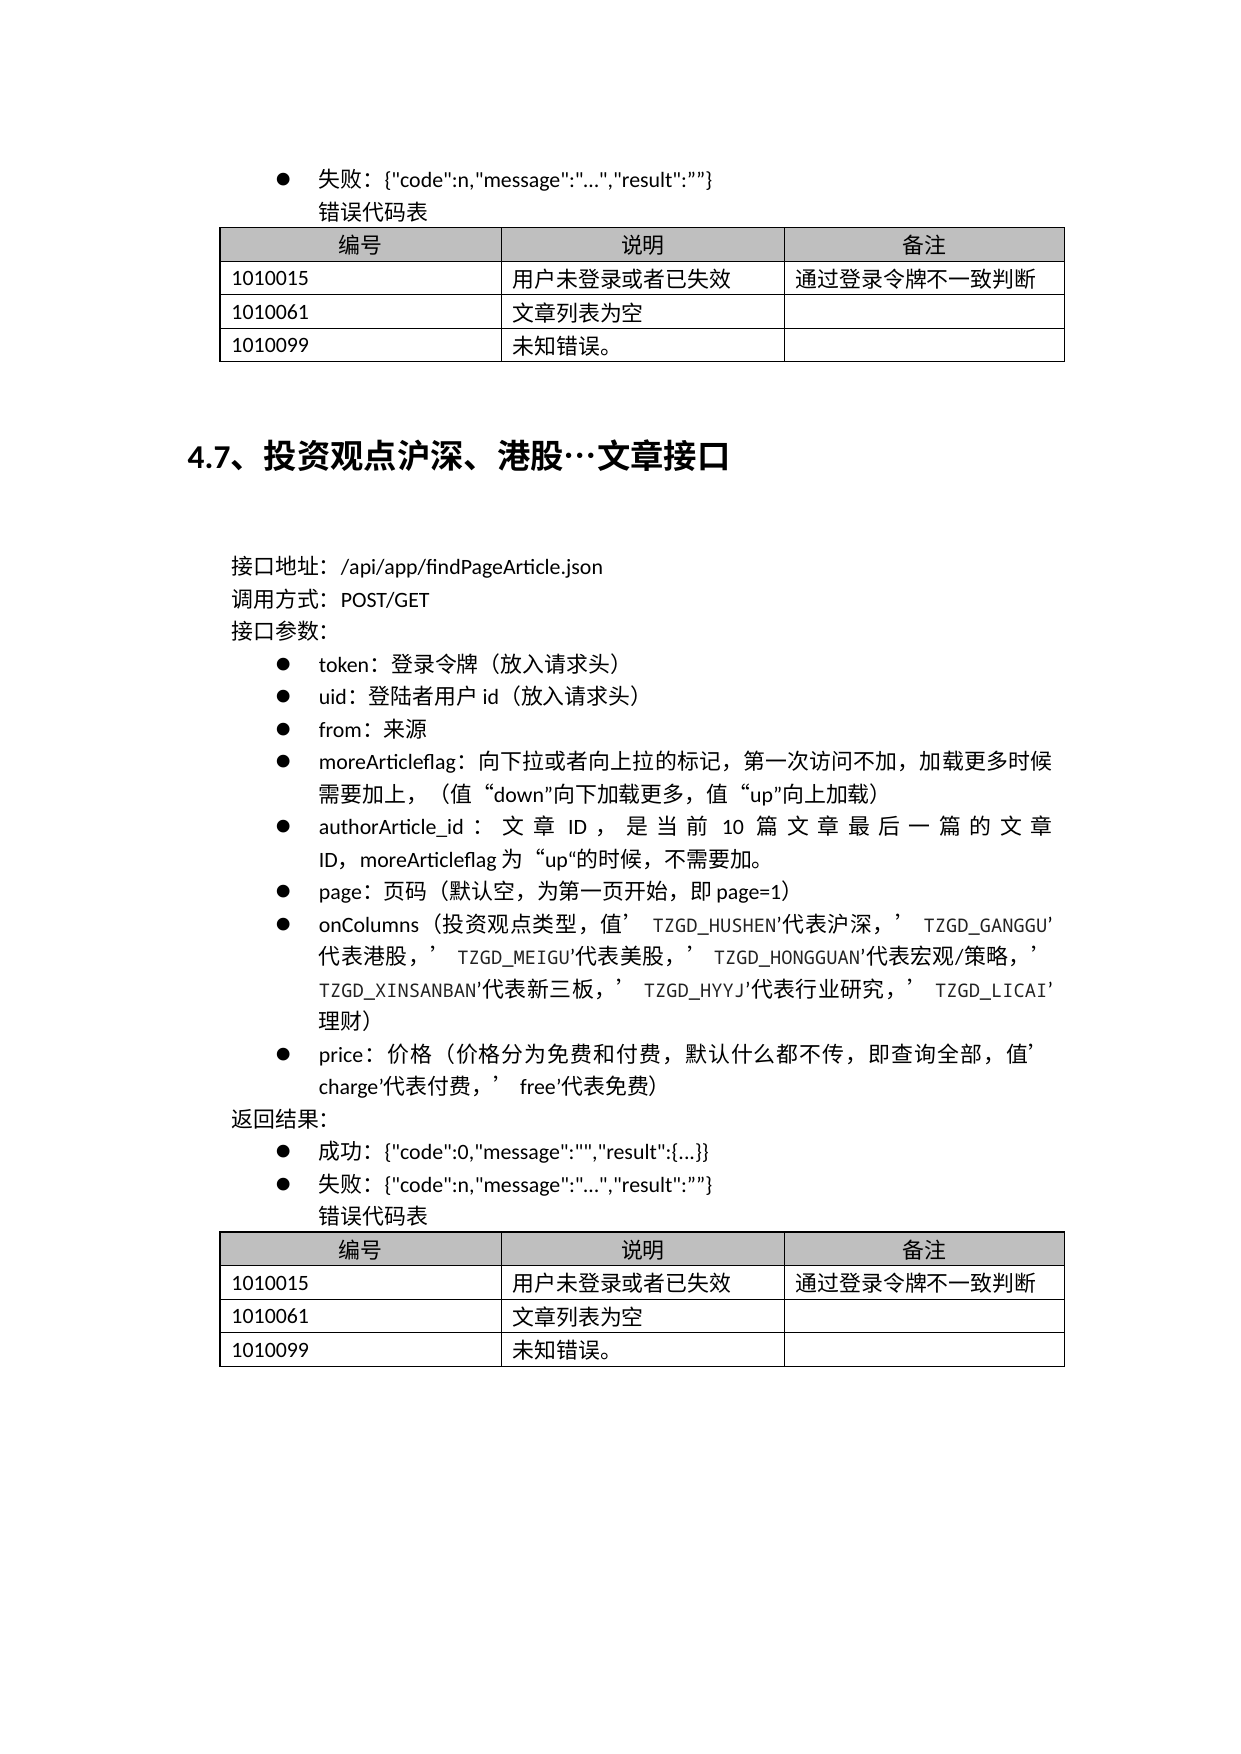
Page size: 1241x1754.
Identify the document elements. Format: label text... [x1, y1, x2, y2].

table_cell 用户未登录或者已失效 [502, 262, 784, 294]
table_cell 用户未登录或者已失效 [502, 1266, 784, 1298]
list onColumns（投资观点类型，值’ TZGD_HUSHEN’代表沪深，’ TZGD_GANGGU’代表港股，’ TZGD_MEIGU’代表美股，’ TZGD_HONGGUAN’代表宏观/策略，’ TZGD_XINSANBAN’代表新三板，’ TZGD_HYYJ’代表行业研究，’ TZGD_LICAI’理财） [275, 906, 1053, 1036]
table_cell 1010099 [221, 329, 501, 361]
table_cell [785, 329, 1064, 361]
table_header 编号 [221, 1233, 501, 1265]
text 调用方式：POST/GET [231, 581, 1053, 614]
list moreArticleflag：向下拉或者向上拉的标记，第一次访问不加，加载更多时候需要加上，（值“down”向下加载更多，值“up”向上加载） [275, 744, 1053, 809]
table_cell 未知错误。 [502, 1333, 784, 1366]
table_header 备注 [785, 228, 1064, 261]
table_cell 通过登录令牌不一致判断 [785, 262, 1064, 294]
text 接口地址：/api/app/findPageArticle.json [187, 549, 1053, 581]
table_cell 文章列表为空 [502, 1300, 784, 1332]
table_cell 1010061 [221, 1300, 501, 1332]
text 接口参数： [231, 614, 1053, 646]
table_cell 1010061 [221, 295, 501, 328]
list token：登录令牌（放入请求头） [275, 646, 1053, 679]
table_header 说明 [502, 228, 784, 261]
table_cell 通过登录令牌不一致判断 [785, 1266, 1064, 1298]
subtitle 4.7、投资观点沪深、港股…文章接口 [187, 422, 1053, 487]
table_cell 未知错误。 [502, 329, 784, 361]
list uid：登陆者用户id（放入请求头） [275, 679, 1053, 711]
list 失败：{"code":n,"message":"…","result":””} [275, 162, 1053, 194]
table_cell 1010015 [221, 262, 501, 294]
table_header 编号 [221, 228, 501, 261]
table_header 说明 [502, 1233, 784, 1265]
list 失败：{"code":n,"message":"…","result":””} [275, 1166, 1053, 1199]
table_header 备注 [785, 1233, 1064, 1265]
table_cell [785, 1300, 1064, 1332]
table_cell 文章列表为空 [502, 295, 784, 328]
table_cell [785, 295, 1064, 328]
text 错误代码表 [231, 194, 1053, 227]
list price：价格（价格分为免费和付费，默认什么都不传，即查询全部，值’ charge’代表付费，’ free’代表免费） [275, 1036, 1053, 1101]
text 返回结果： [231, 1101, 1053, 1134]
text 错误代码表 [231, 1199, 1053, 1231]
table_cell [785, 1333, 1064, 1366]
table_cell 1010099 [221, 1333, 501, 1366]
table_cell 1010015 [221, 1266, 501, 1298]
list 成功：{"code":0,"message":"","result":{...}} [275, 1134, 1053, 1166]
list page：页码（默认空，为第一页开始，即page=1） [275, 874, 1053, 906]
list from：来源 [275, 711, 1053, 744]
list authorArticle_id：文章ID，是当前10篇文章最后一篇的文章ID，moreArticleflag为“up“的时候，不需要加。 [275, 809, 1053, 874]
